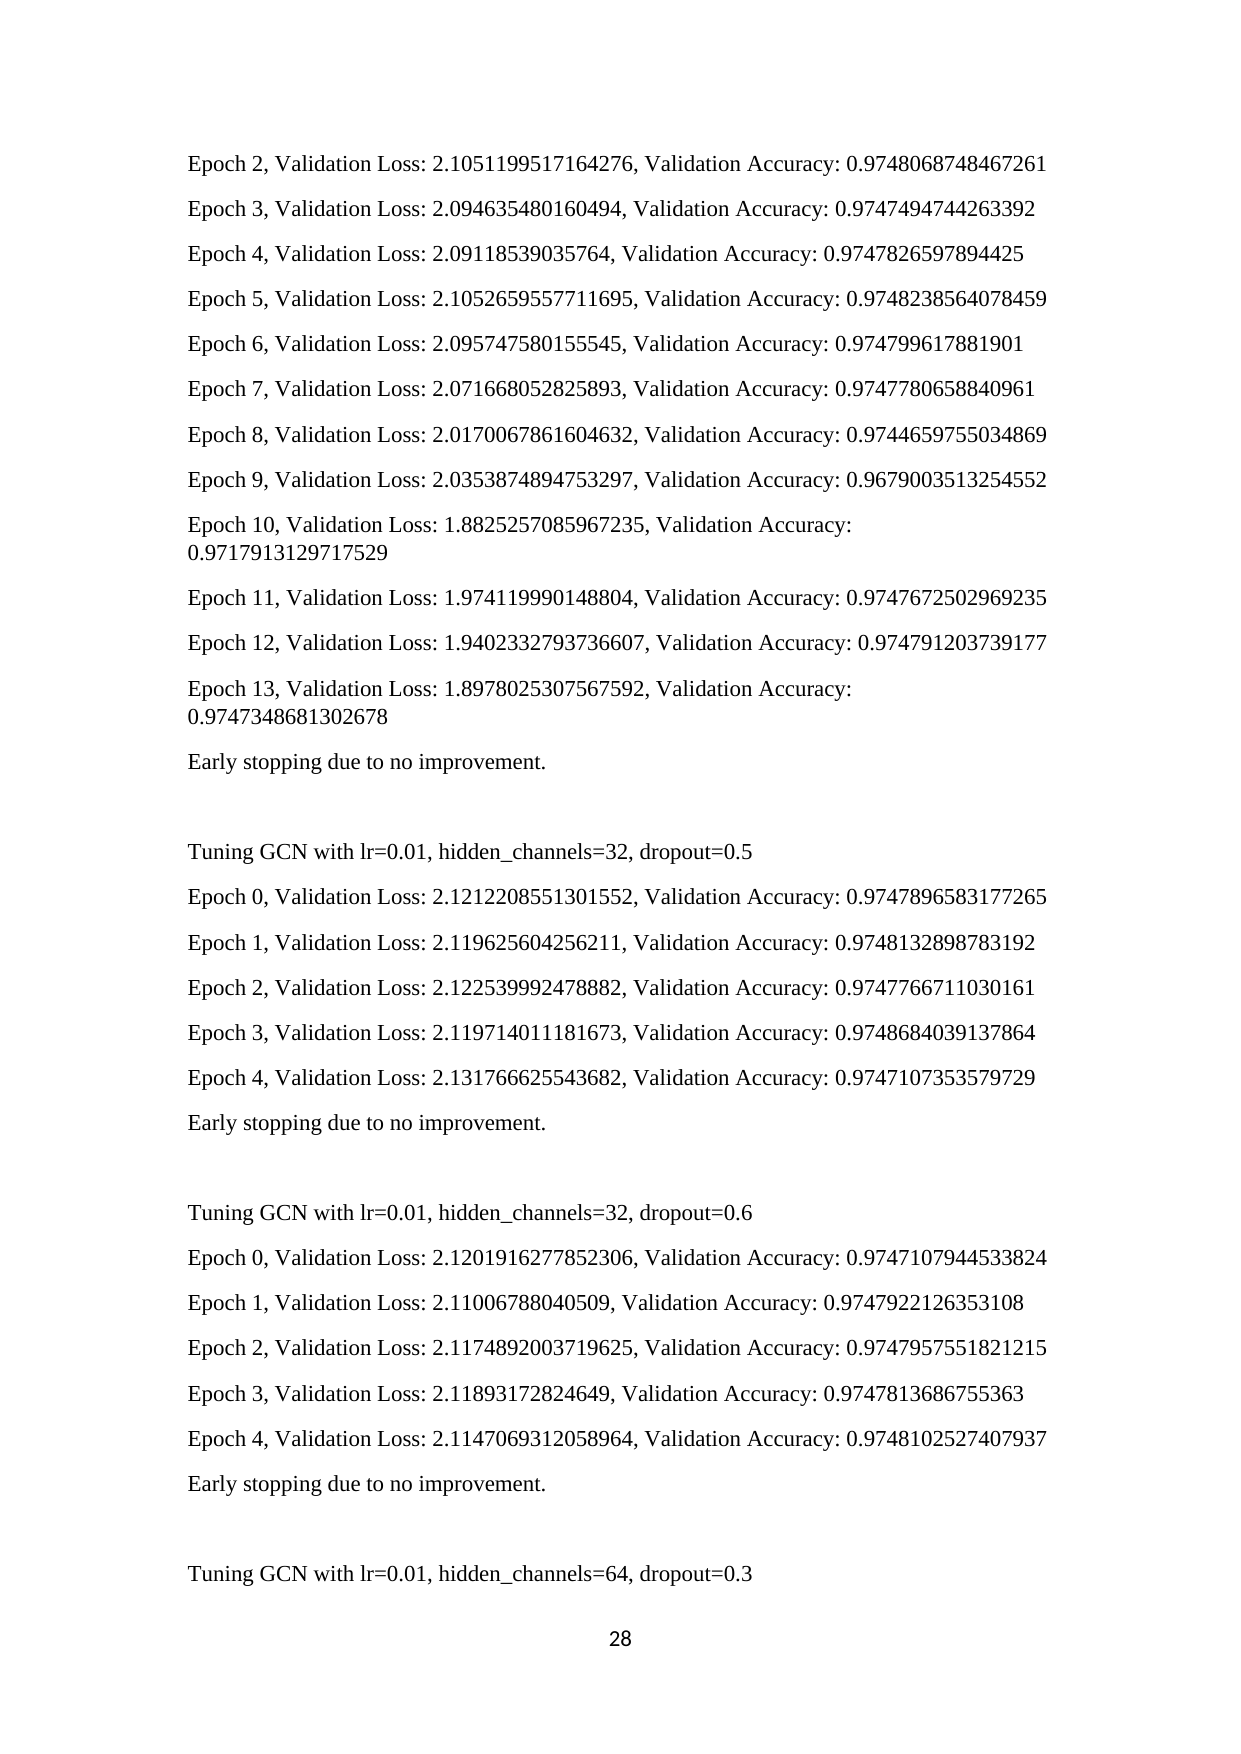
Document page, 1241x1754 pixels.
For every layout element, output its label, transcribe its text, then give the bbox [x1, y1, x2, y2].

text Epoch 13, Validation Loss: 1.8978025307567592, Validation Accuracy: 0.9747348681302678 [187, 674, 1053, 729]
text Epoch 12, Validation Loss: 1.9402332793736607, Validation Accuracy: 0.974791203739177 [187, 629, 1053, 656]
text Epoch 1, Validation Loss: 2.11006788040509, Validation Accuracy: 0.9747922126353108 [187, 1289, 1053, 1316]
text Epoch 2, Validation Loss: 2.122539992478882, Validation Accuracy: 0.9747766711030161 [187, 974, 1053, 1000]
text Epoch 3, Validation Loss: 2.11893172824649, Validation Accuracy: 0.9747813686755363 [187, 1379, 1053, 1406]
text Epoch 10, Validation Loss: 1.8825257085967235, Validation Accuracy: 0.9717913129717529 [187, 511, 1053, 566]
text Epoch 8, Validation Loss: 2.0170067861604632, Validation Accuracy: 0.9744659755034869 [187, 421, 1053, 447]
text Early stopping due to no improvement. [187, 1470, 1053, 1496]
text Epoch 11, Validation Loss: 1.974119990148804, Validation Accuracy: 0.9747672502969235 [187, 584, 1053, 611]
text Epoch 4, Validation Loss: 2.09118539035764, Validation Accuracy: 0.9747826597894425 [187, 240, 1053, 267]
text Epoch 3, Validation Loss: 2.119714011181673, Validation Accuracy: 0.9748684039137864 [187, 1019, 1053, 1045]
text Epoch 0, Validation Loss: 2.1212208551301552, Validation Accuracy: 0.9747896583177265 [187, 883, 1053, 910]
text Epoch 3, Validation Loss: 2.094635480160494, Validation Accuracy: 0.9747494744263392 [187, 195, 1053, 221]
text Epoch 4, Validation Loss: 2.1147069312058964, Validation Accuracy: 0.9748102527407937 [187, 1425, 1053, 1451]
text Epoch 9, Validation Loss: 2.0353874894753297, Validation Accuracy: 0.9679003513254552 [187, 466, 1053, 492]
text Epoch 0, Validation Loss: 2.1201916277852306, Validation Accuracy: 0.9747107944533824 [187, 1244, 1053, 1271]
text Epoch 4, Validation Loss: 2.131766625543682, Validation Accuracy: 0.9747107353579729 [187, 1064, 1053, 1090]
text Epoch 6, Validation Loss: 2.095747580155545, Validation Accuracy: 0.974799617881901 [187, 330, 1053, 357]
text Epoch 7, Validation Loss: 2.071668052825893, Validation Accuracy: 0.9747780658840961 [187, 376, 1053, 402]
text Epoch 2, Validation Loss: 2.1051199517164276, Validation Accuracy: 0.9748068748467261 [187, 150, 1053, 176]
text Tuning GCN with lr=0.01, hidden_channels=64, dropout=0.3 [187, 1560, 1053, 1586]
text Tuning GCN with lr=0.01, hidden_channels=32, dropout=0.6 [187, 1199, 1053, 1226]
text Epoch 5, Validation Loss: 2.1052659557711695, Validation Accuracy: 0.9748238564078459 [187, 285, 1053, 312]
text Early stopping due to no improvement. [187, 1109, 1053, 1135]
text Tuning GCN with lr=0.01, hidden_channels=32, dropout=0.5 [187, 838, 1053, 865]
text Epoch 1, Validation Loss: 2.119625604256211, Validation Accuracy: 0.9748132898783192 [187, 928, 1053, 955]
text Early stopping due to no improvement. [187, 748, 1053, 774]
text Epoch 2, Validation Loss: 2.1174892003719625, Validation Accuracy: 0.9747957551821215 [187, 1334, 1053, 1361]
